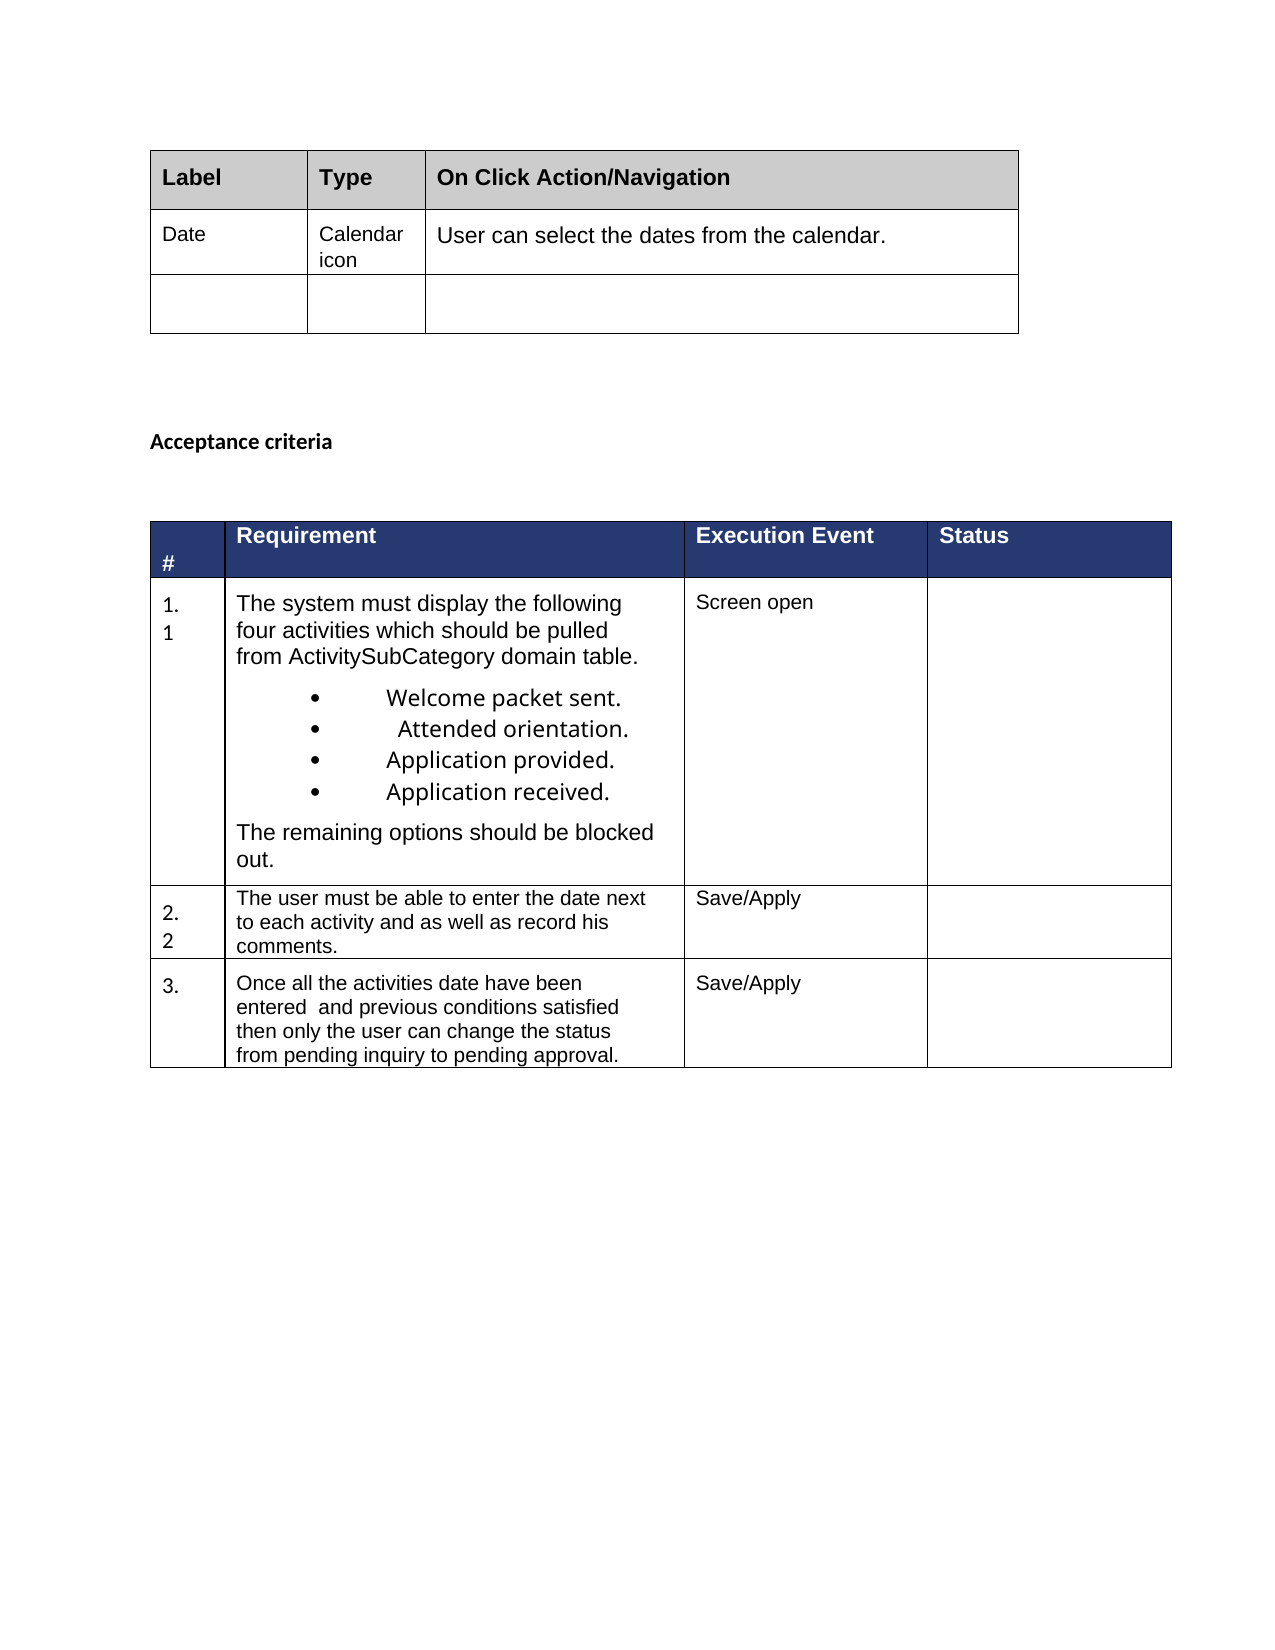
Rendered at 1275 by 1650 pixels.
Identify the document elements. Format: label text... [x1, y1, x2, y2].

table_cell Screen open [685, 578, 927, 884]
table_cell Calendar icon [308, 210, 425, 274]
table_cell [928, 886, 1171, 957]
table_header Label [151, 151, 307, 209]
table_cell Date [151, 210, 307, 274]
table_cell Save/Apply [685, 959, 927, 1067]
table_cell The user must be able to enter the date next to each activity and as well as record his comments. [226, 886, 684, 957]
table_header On Click Action/Navigation [426, 151, 1018, 209]
table_header Execution Event [685, 522, 927, 577]
table_cell 2 [151, 886, 224, 957]
table_header Status [928, 522, 1171, 577]
table_cell Once all the activities date have been entered and previous conditions satisfied then only the user can change the status from pending inquiry to pending approval. [226, 959, 684, 1067]
table_cell Save/Apply [685, 886, 927, 957]
table_cell [151, 275, 307, 333]
table_cell User can select the dates from the calendar. [426, 210, 1018, 274]
table_cell The system must display the following four activities which should be pulled from ActivitySubCategory domain table. Welcome packet sent. Attended orientation. Application provided. Application received. The remaining options should be blocked out. [226, 578, 684, 884]
table_header # [151, 522, 224, 577]
table_cell [426, 275, 1018, 333]
table_header Requirement [226, 522, 684, 577]
table_cell [151, 959, 224, 1067]
table_cell 1 [151, 578, 224, 884]
table_cell [928, 578, 1171, 884]
table_header Type [308, 151, 425, 209]
text Acceptance criteria [150, 427, 1125, 456]
table_cell [308, 275, 425, 333]
table_cell [928, 959, 1171, 1067]
